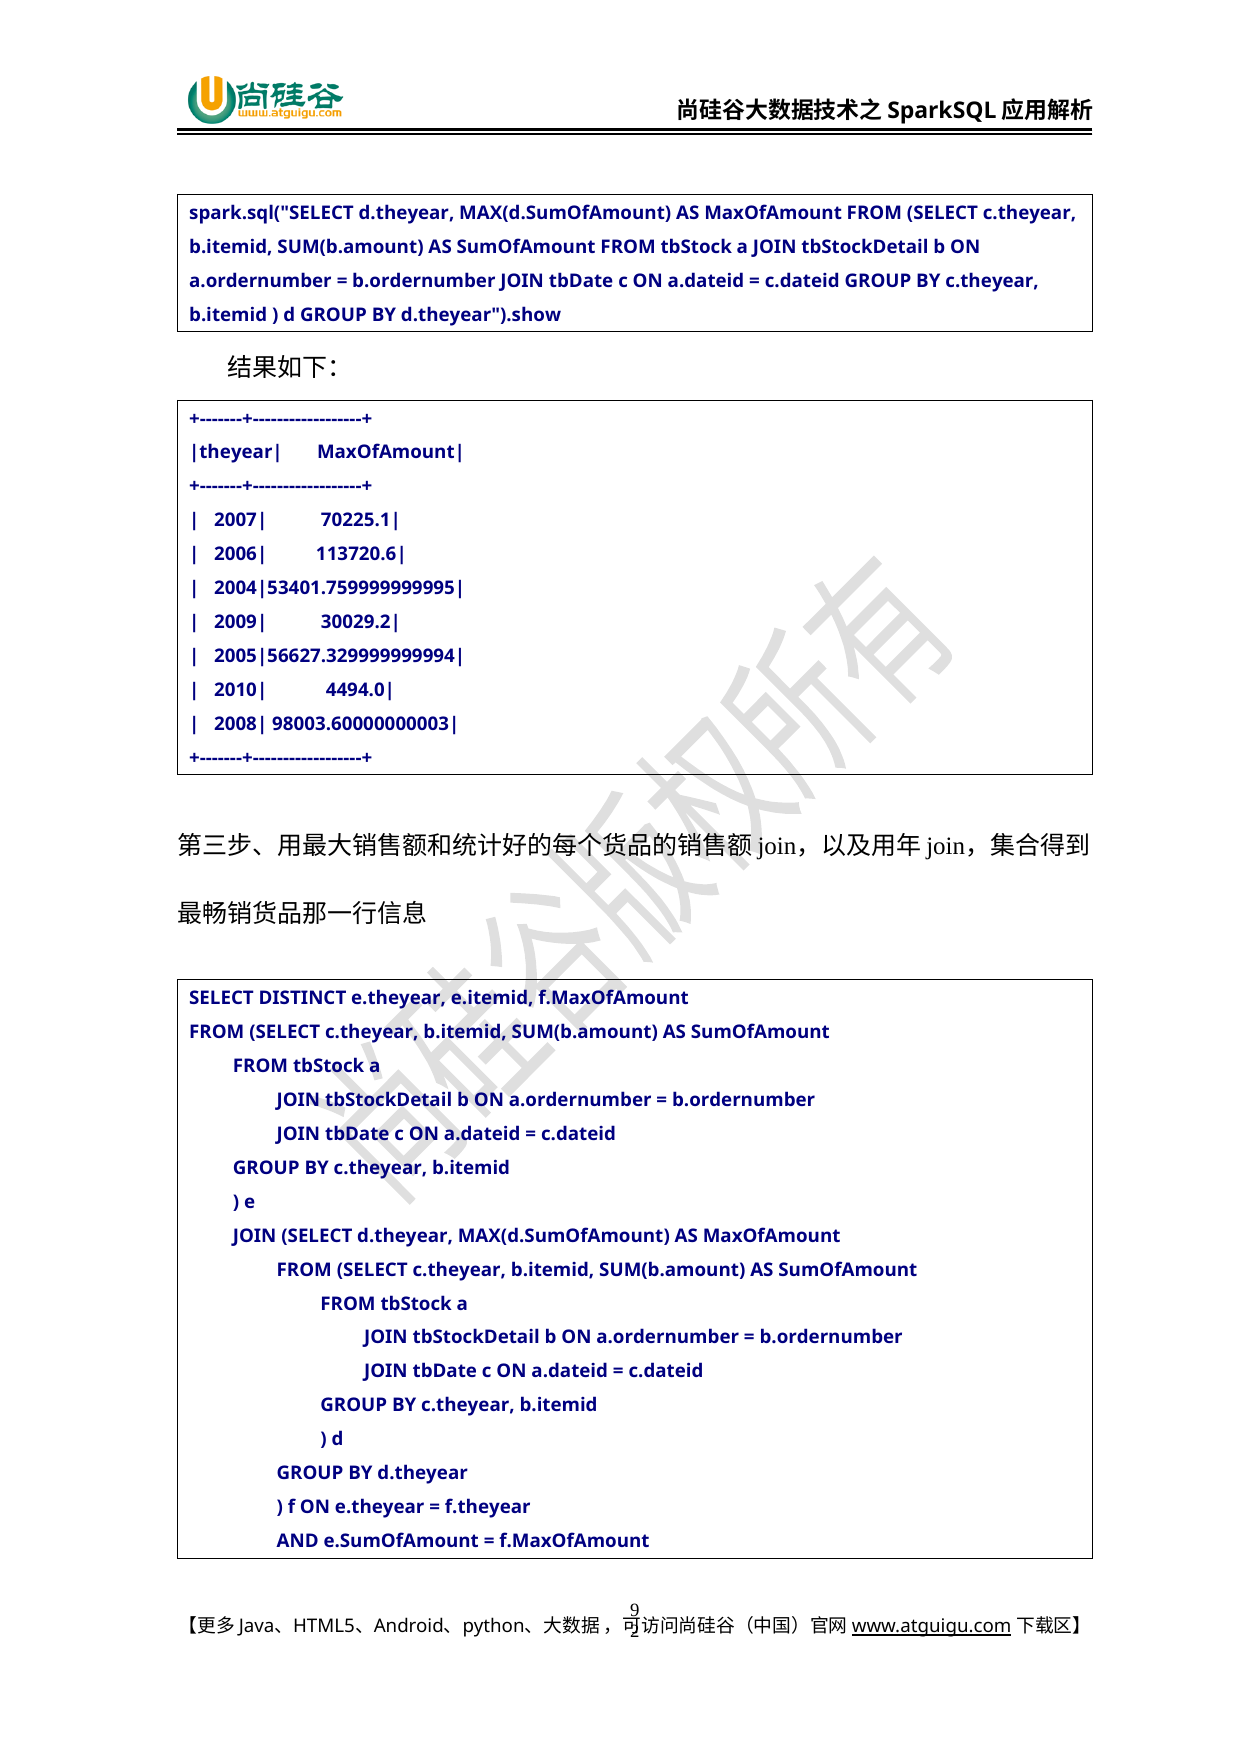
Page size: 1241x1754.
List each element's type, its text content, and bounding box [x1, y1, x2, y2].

table_header +-------+------------------+ |theyear| MaxOfAmount| +-------+------------------+ | 2007| 70225.1| | 2006| 113720.6| | 2004|53401.759999999995| | 2009| 30029.2| | 2005|56627.329999999994| | 2010| 4494.0| | 2008| 98003.60000000003| +-------+------------------+ [178, 401, 1092, 774]
text 第三步、用最大销售额和统计好的每个货品的销售额join，以及用年join，集合得到最畅销货品那一行信息 [177, 809, 1092, 945]
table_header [178, 980, 1092, 1557]
table_header spark.sql("SELECT d.theyear, MAX(d.SumOfAmount) AS MaxOfAmount FROM (SELECT c.theyear, b.itemid, SUM(b.amount) AS SumOfAmount FROM tbStock a JOIN tbStockDetail b ON a.ordernumber = b.ordernumber JOIN tbDate c ON a.dateid = c.dateid GROUP BY c.theyear, b.itemid ) d GROUP BY d.theyear").show [178, 195, 1092, 331]
text 结果如下： [177, 332, 1092, 400]
picture [177, 68, 362, 128]
